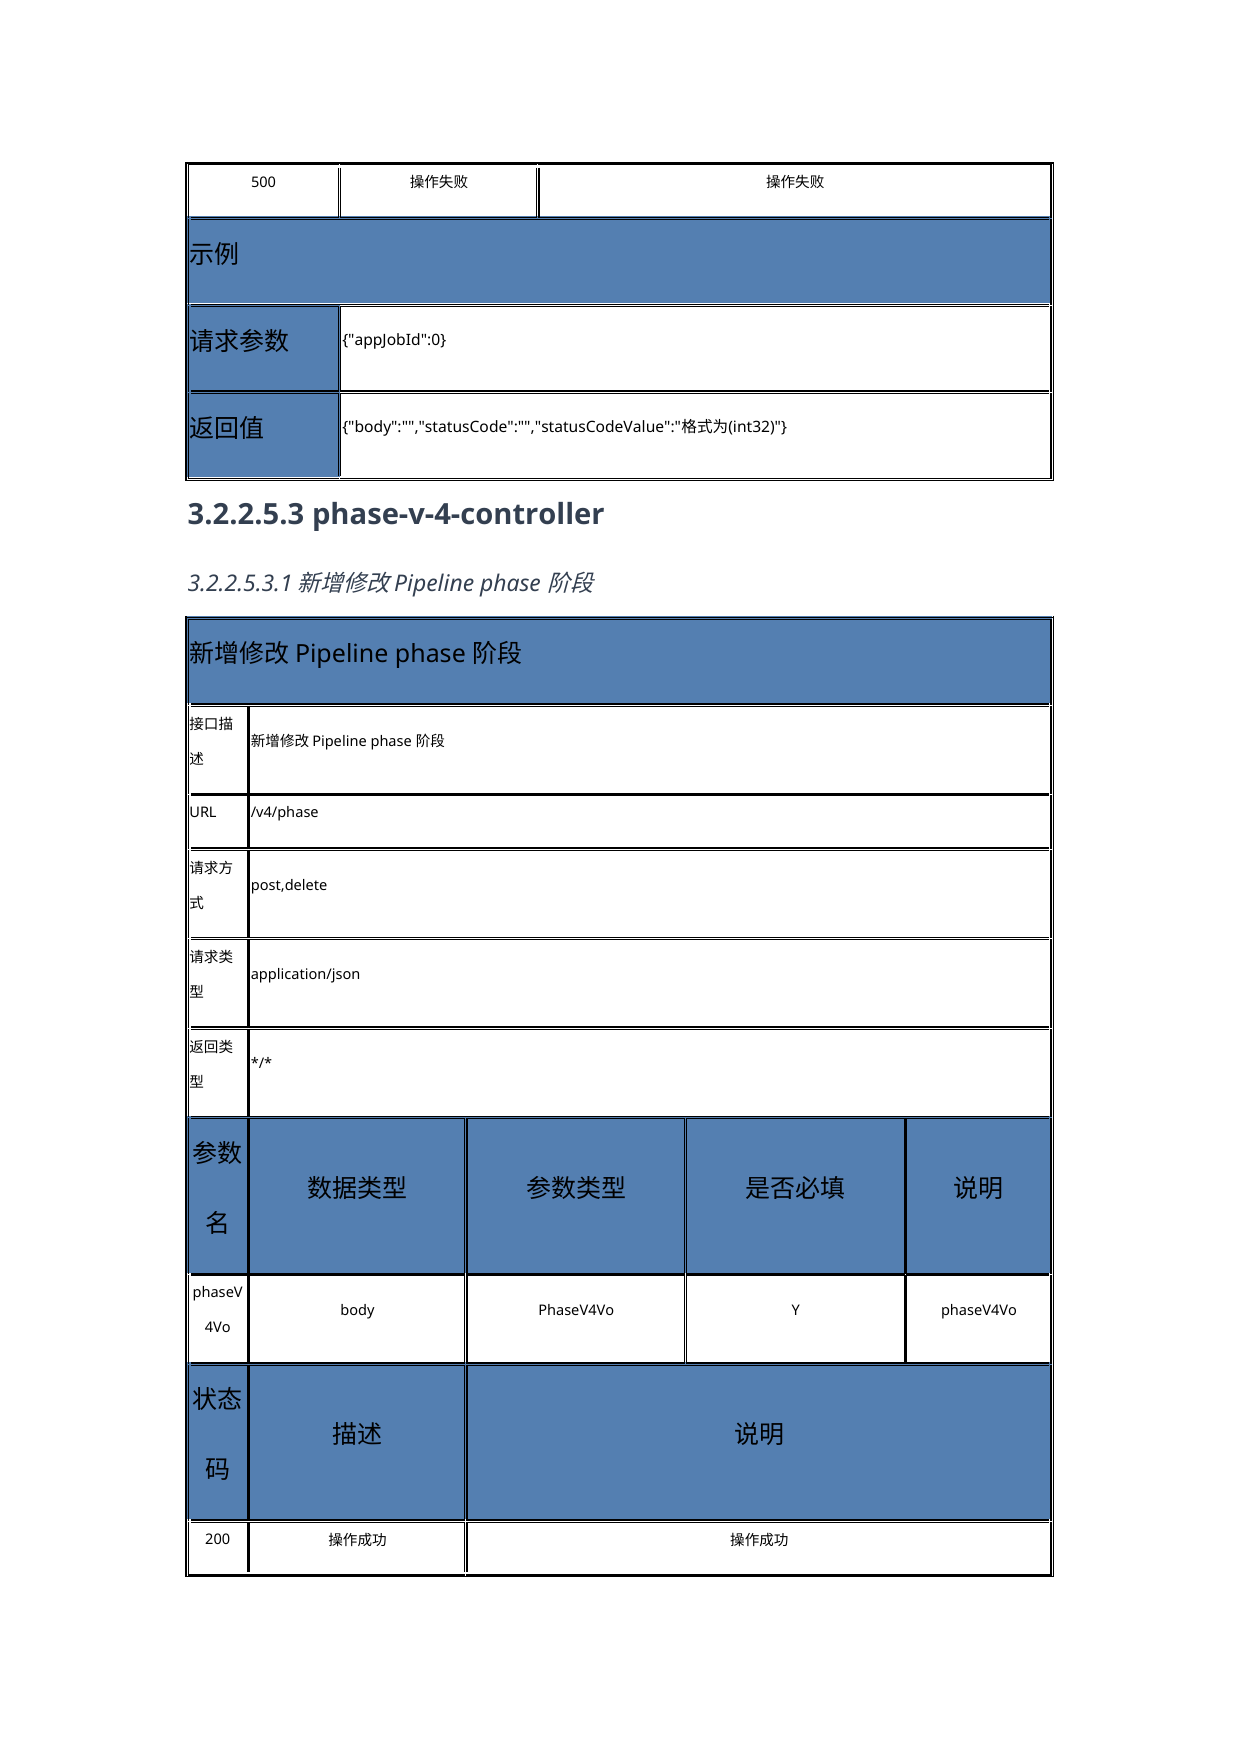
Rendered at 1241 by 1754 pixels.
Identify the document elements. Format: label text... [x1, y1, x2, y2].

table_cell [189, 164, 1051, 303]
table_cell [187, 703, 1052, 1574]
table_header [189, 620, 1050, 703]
subtitle 3.2.2.5.3 phase-v-4-controller [187, 481, 1053, 546]
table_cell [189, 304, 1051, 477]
subtitle 3.2.2.5.3.1新增修改 Pipeline phase 阶段 [187, 549, 1053, 614]
